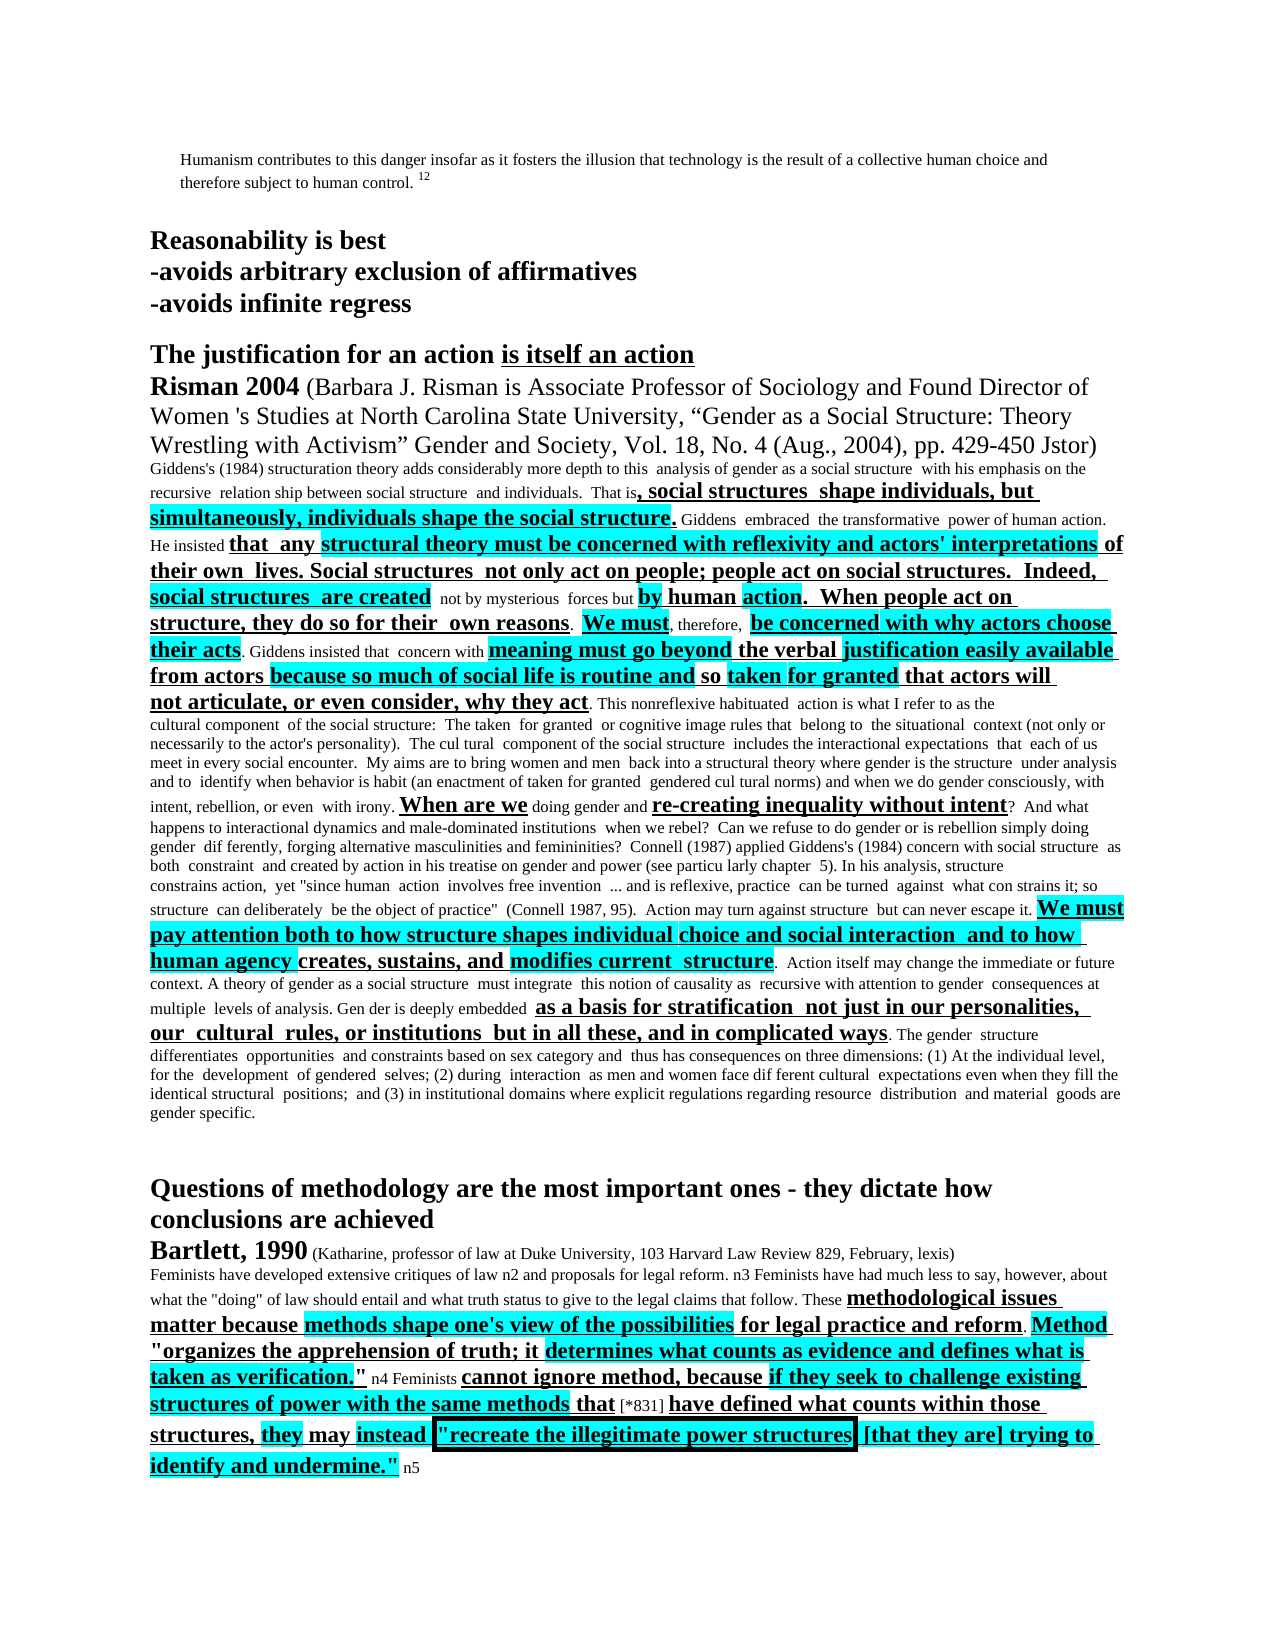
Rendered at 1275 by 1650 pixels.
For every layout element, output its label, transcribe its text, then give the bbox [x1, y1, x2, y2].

text Bartlett, 1990 (Katharine, professor of law at Duke University, 103 Harvard Law Review 829, February, lexis) [150, 1234, 1125, 1265]
text -avoids infinite regress [150, 287, 1125, 318]
subtitle The justification for an action is itself an action [150, 339, 1125, 370]
text Giddens's (1984) structuration theory adds considerably more depth to this analysis of gender as a social structure with his emphasis on the recursive relation ship between social structure and individuals. That is, social structures shape individuals, but simultaneously, individuals shape the social structure. Giddens embraced the transformative power of human action. He insisted that any structural theory must be concerned with reflexivity and actors' interpretations of their own lives. Social structures not only act on people; people act on social structures. Indeed, social structures are created not by mysterious forces but by human action. When people act on structure, they do so for their own reasons. We must, therefore, be concerned with why actors choose their acts. Giddens insisted that concern with meaning must go beyond the verbal justification easily available from actors because so much of social life is routine and so taken for granted that actors will not articulate, or even consider, why they act. This nonreflexive habituated action is what I refer to as the cultural component of the social structure: The taken for granted or cognitive image rules that belong to the situational context (not only or necessarily to the actor's personality). The cul tural component of the social structure includes the interactional expectations that each of us meet in every social encounter. My aims are to bring women and men back into a structural theory where gender is the structure under analysis and to identify when behavior is habit (an enactment of taken for granted gendered cul tural norms) and when we do gender consciously, with intent, rebellion, or even with irony. When are we doing gender and re-creating inequality without intent? And what happens to interactional dynamics and male-dominated institutions when we rebel? Can we refuse to do gender or is rebellion simply doing gender dif ferently, forging alternative masculinities and femininities? Connell (1987) applied Giddens's (1984) concern with social structure as both constraint and created by action in his treatise on gender and power (see particu larly chapter 5). In his analysis, structure constrains action, yet "since human action involves free invention ... and is reflexive, practice can be turned against what con strains it; so structure can deliberately be the object of practice" (Connell 1987, 95). Action may turn against structure but can never escape it. We must pay attention both to how structure shapes individual choice and social interaction and to how human agency creates, sustains, and modifies current structure. Action itself may change the immediate or future context. A theory of gender as a social structure must integrate this notion of causality as recursive with attention to gender consequences at multiple levels of analysis. Gen der is deeply embedded as a basis for stratification not just in our personalities, our cultural rules, or institutions but in all these, and in complicated ways. The gender structure differentiates opportunities and constraints based on sex category and thus has consequences on three dimensions: (1) At the individual level, for the development of gendered selves; (2) during interaction as men and women face dif ferent cultural expectations even when they fill the identical structural positions; and (3) in institutional domains where explicit regulations regarding resource distribution and material goods are gender specific. [150, 458, 1125, 1122]
text Feminists have developed extensive critiques of law n2 and proposals for legal reform. n3 Feminists have had much less to say, however, about what the "doing" of law should entail and what truth status to give to the legal claims that follow. These methodological issues matter because methods shape one's view of the possibilities for legal practice and reform. Method "organizes the apprehension of truth; it determines what counts as evidence and defines what is taken as verification." n4 Feminists cannot ignore method, because if they seek to challenge existing structures of power with the same methods that [*831] have defined what counts within those structures, they may instead "recreate the illegitimate power structures [that they are] trying to identify and undermine." n5 [150, 1265, 1125, 1478]
text Risman 2004 (Barbara J. Risman is Associate Professor of Sociology and Found Director of Women 's Studies at North Carolina State University, “Gender as a Social Structure: Theory Wrestling with Activism” Gender and Society, Vol. 18, No. 4 (Aug., 2004), pp. 429-450 Jstor) [150, 370, 1125, 458]
subtitle Questions of methodology are the most important ones - they dictate how conclusions are achieved [150, 1172, 1125, 1234]
text -avoids arbitrary exclusion of affirmatives [150, 256, 1125, 287]
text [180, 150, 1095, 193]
text Reasonability is best [150, 224, 1125, 256]
